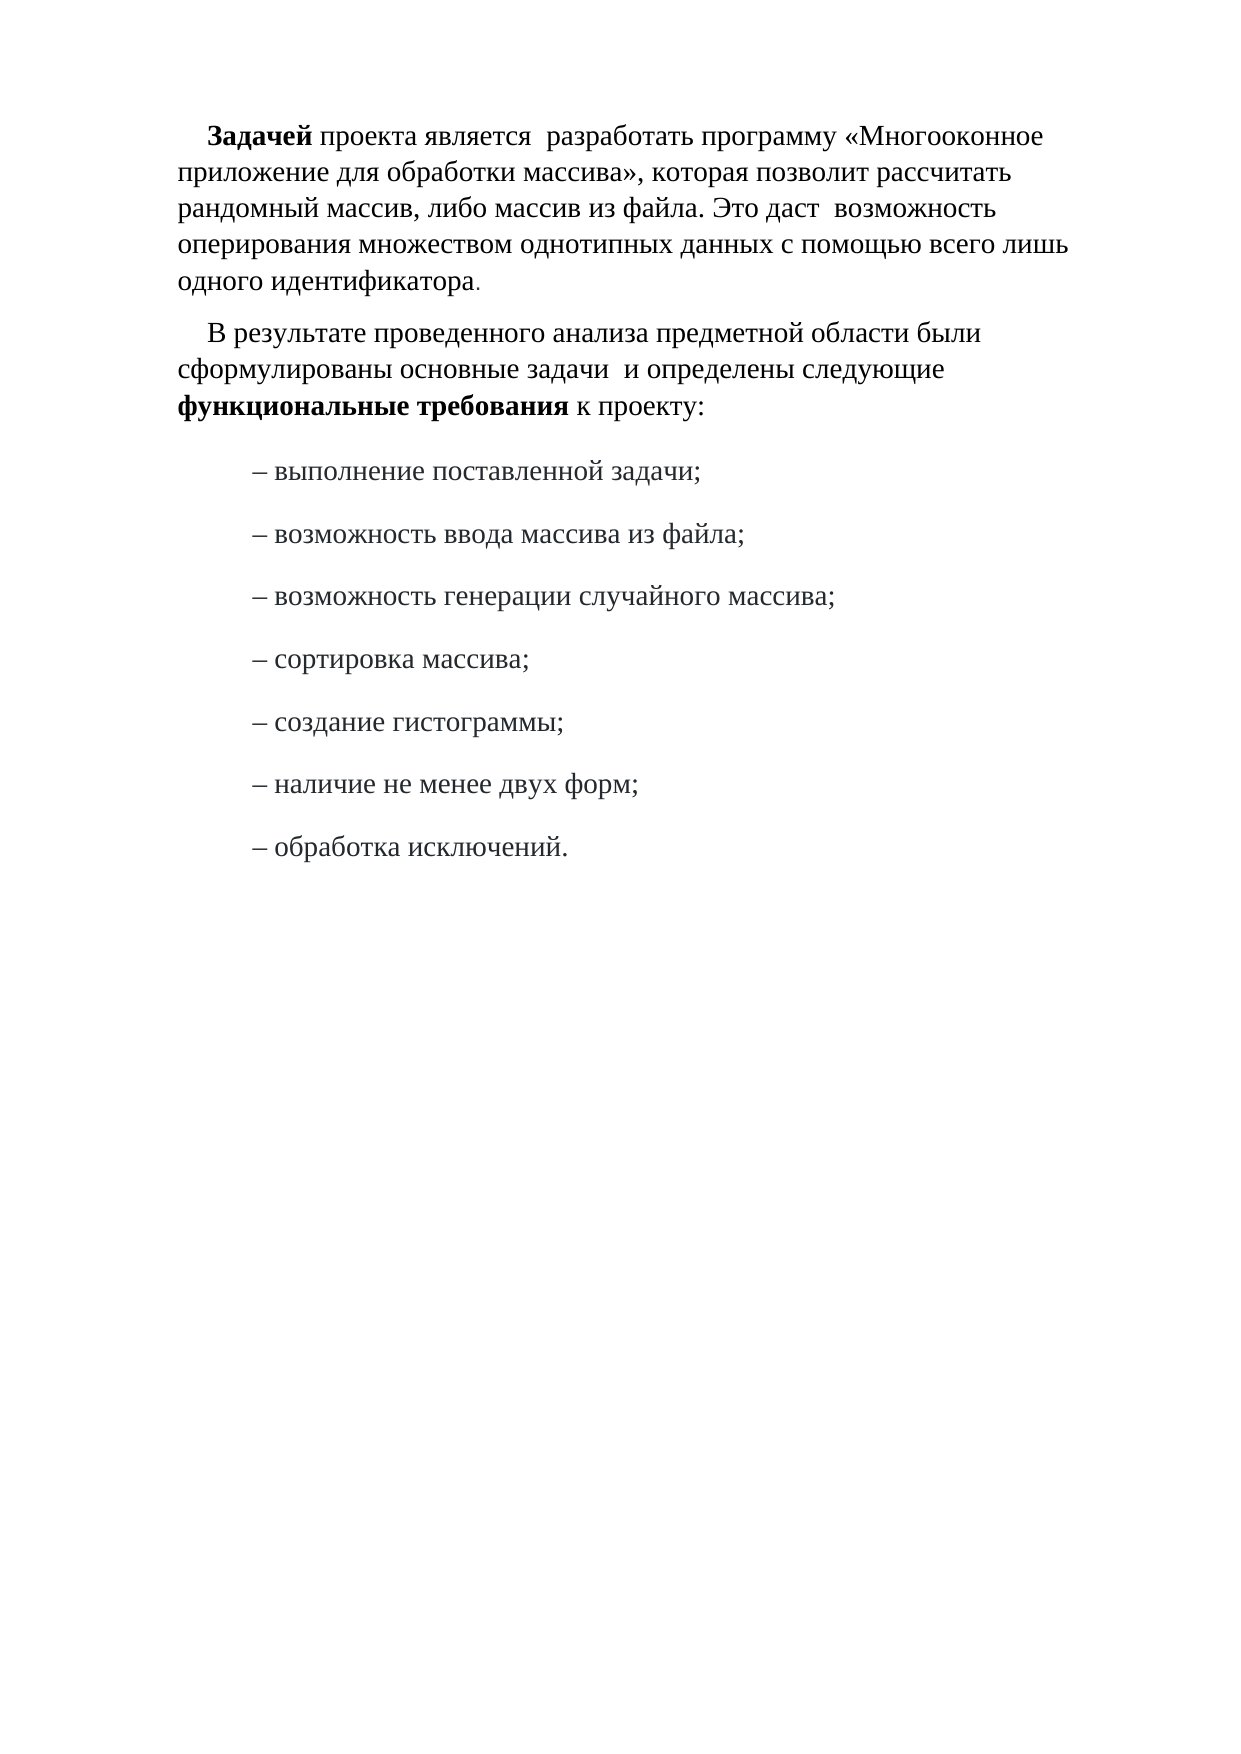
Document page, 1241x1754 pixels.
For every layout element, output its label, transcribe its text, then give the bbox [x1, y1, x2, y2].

text – возможность генерации случайного массива; [252, 578, 1152, 612]
text Задачей проекта является разработать программу «Многооконное приложение для обработки массива», которая позволит рассчитать рандомный массив, либо массив из файла. Это даст возможность оперирования множеством однотипных данных с помощью всего лишь одного идентификатора. [177, 118, 1152, 296]
text – возможность ввода массива из файла; [252, 516, 1152, 549]
text – обработка исключений. [252, 829, 1152, 863]
text – сортировка массива; [252, 641, 1152, 675]
text – выполнение поставленной задачи; [252, 453, 1152, 487]
text – наличие не менее двух форм; [252, 767, 1152, 800]
text В результате проведенного анализа предметной области были сформулированы основные задачи и определены следующие функциональные требования к проекту: [177, 316, 1152, 421]
text – создание гистограммы; [252, 704, 1152, 737]
